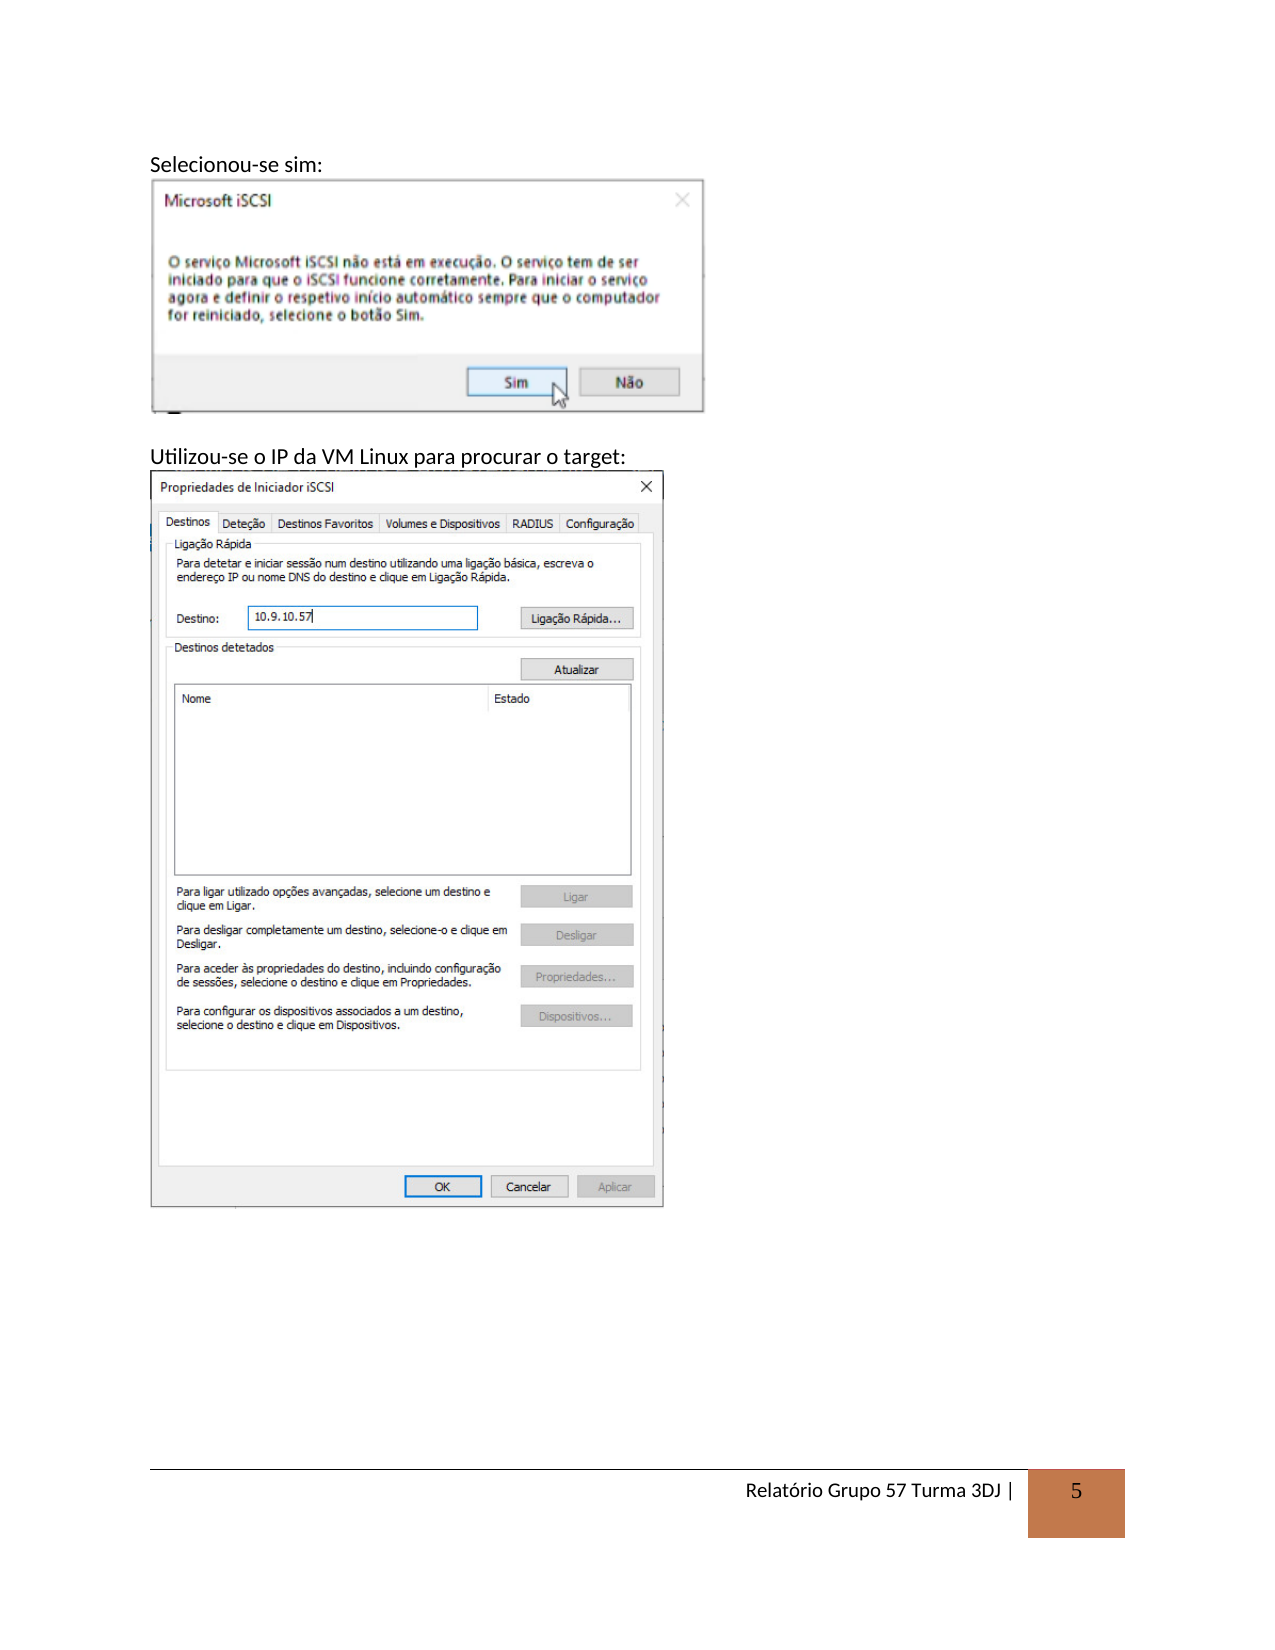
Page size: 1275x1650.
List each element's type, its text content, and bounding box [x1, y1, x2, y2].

text Selecionou-se sim: [150, 150, 1125, 178]
picture [150, 178, 707, 414]
picture [150, 470, 664, 1209]
text Utilizou-se o IP da VM Linux para procurar o target: [150, 442, 1125, 470]
